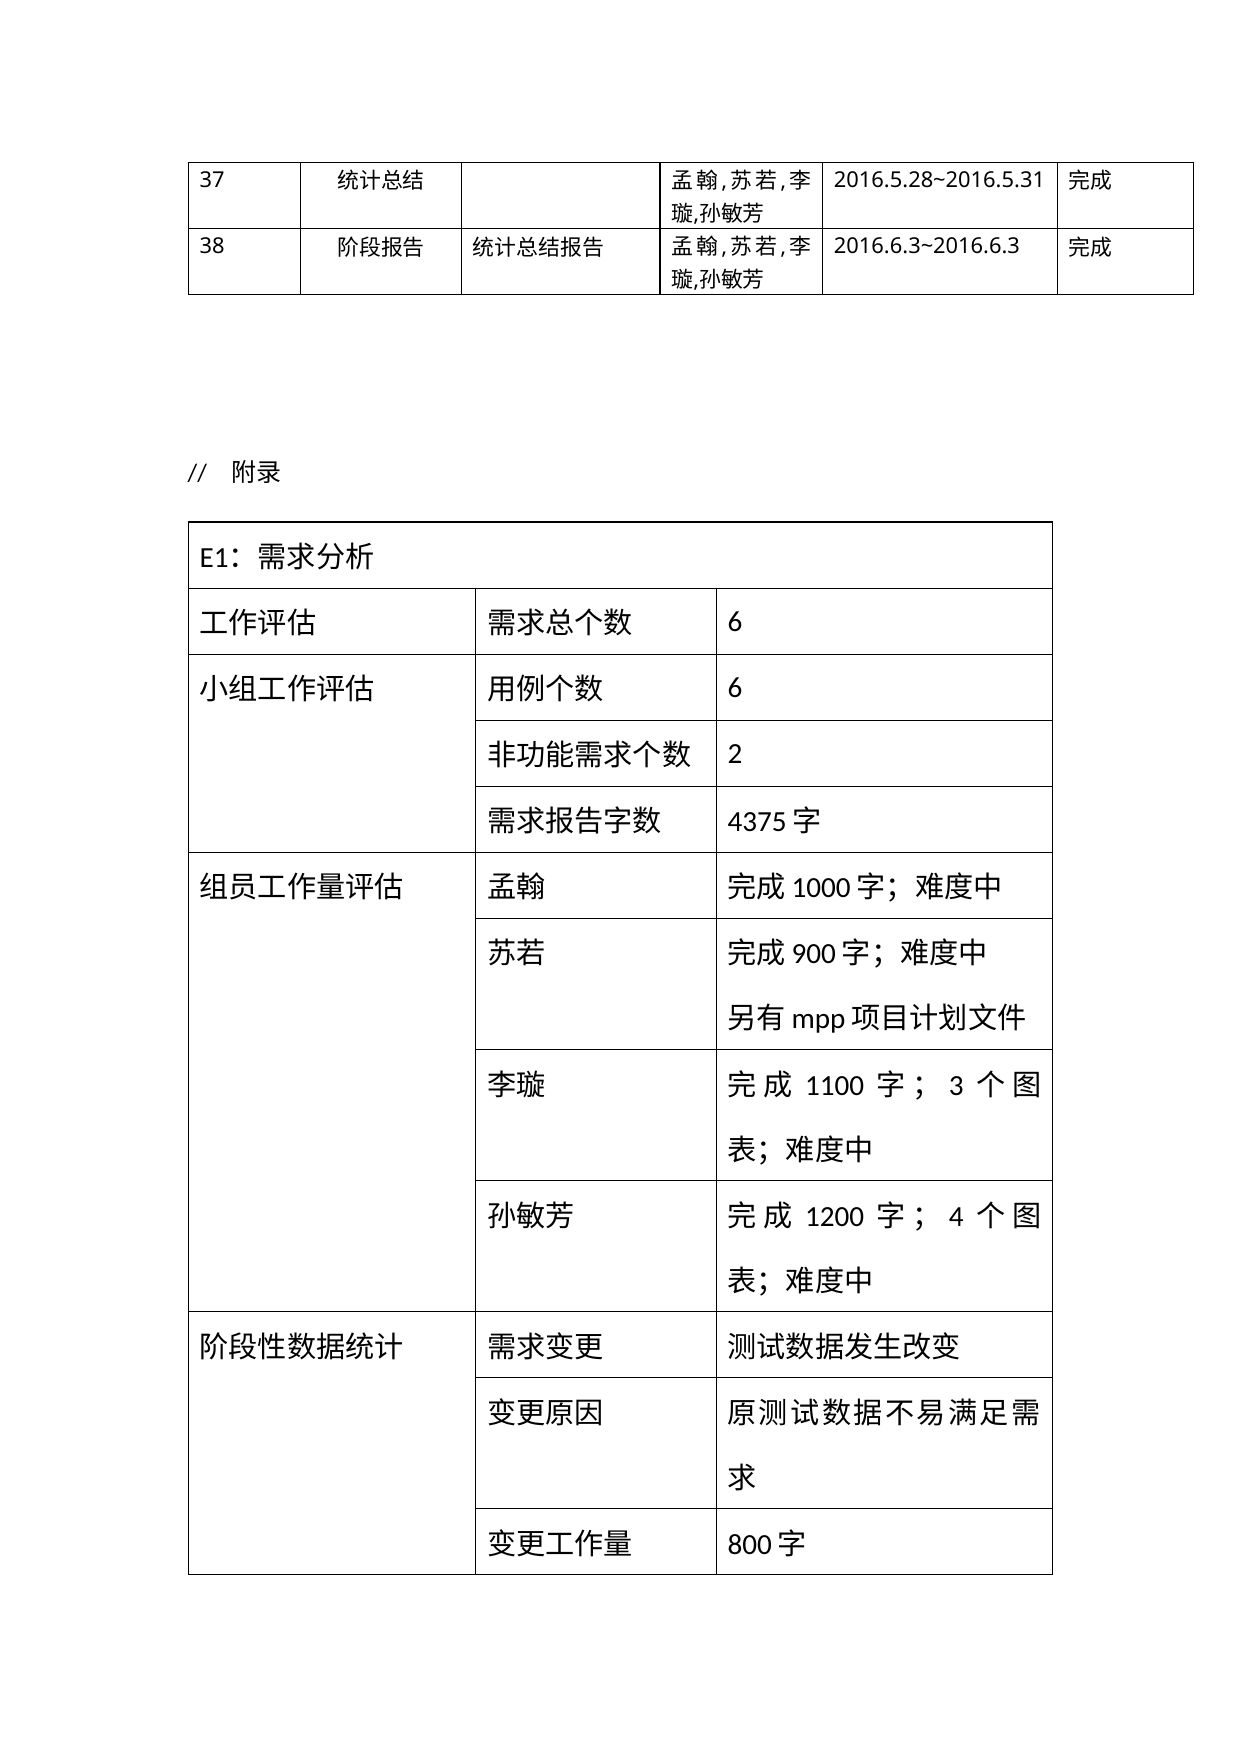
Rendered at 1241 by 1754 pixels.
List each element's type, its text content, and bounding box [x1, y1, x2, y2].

table_cell [462, 163, 659, 228]
table_cell 2 [717, 721, 1052, 786]
table_header E1：需求分析 [189, 523, 1052, 587]
table_cell 统计总结报告 [462, 229, 659, 294]
table_cell 用例个数 [476, 655, 716, 719]
table_cell 完成 [1058, 163, 1193, 228]
table_cell 需求变更 [476, 1312, 716, 1377]
table_cell 孟翰 [476, 853, 716, 918]
text // 附录 [187, 438, 1053, 503]
table_cell 孟翰,苏若,李璇,孙敏芳 [661, 229, 822, 294]
table_cell 李璇 [476, 1050, 716, 1180]
table_cell 需求报告字数 [476, 787, 716, 852]
table_cell 37 [189, 163, 300, 228]
table_cell 完成900字；难度中 另有mpp项目计划文件 [717, 919, 1052, 1049]
table_cell 6 [717, 589, 1052, 653]
table_cell 完成 [1058, 229, 1193, 294]
table_cell 孟翰,苏若,李璇,孙敏芳 [661, 163, 822, 228]
table_cell 阶段报告 [301, 229, 461, 294]
table_cell 2016.6.3~2016.6.3 [823, 229, 1057, 294]
table_cell 测试数据发生改变 [717, 1312, 1052, 1377]
table_cell 800字 [717, 1509, 1052, 1574]
table_cell 苏若 [476, 919, 716, 1049]
table_cell 原测试数据不易满足需求 [717, 1378, 1052, 1508]
table_cell 4375字 [717, 787, 1052, 852]
table_cell 工作评估 [189, 589, 475, 653]
table_cell 小组工作评估 [189, 655, 475, 852]
table_cell 38 [189, 229, 300, 294]
table_cell 完成1200字；4个图表；难度中 [717, 1181, 1052, 1311]
table_cell 完成1000字；难度中 [717, 853, 1052, 918]
table_cell 变更工作量 [476, 1509, 716, 1574]
table_cell 非功能需求个数 [476, 721, 716, 786]
table_cell 6 [717, 655, 1052, 719]
table_cell 阶段性数据统计 [189, 1312, 475, 1574]
table_cell 变更原因 [476, 1378, 716, 1508]
table_cell 组员工作量评估 [189, 853, 475, 1311]
table_cell 统计总结 [301, 163, 461, 228]
table_cell 完成1100字；3个图表；难度中 [717, 1050, 1052, 1180]
table_cell 2016.5.28~2016.5.31 [823, 163, 1057, 228]
table_cell 需求总个数 [476, 589, 716, 653]
table_cell 孙敏芳 [476, 1181, 716, 1311]
